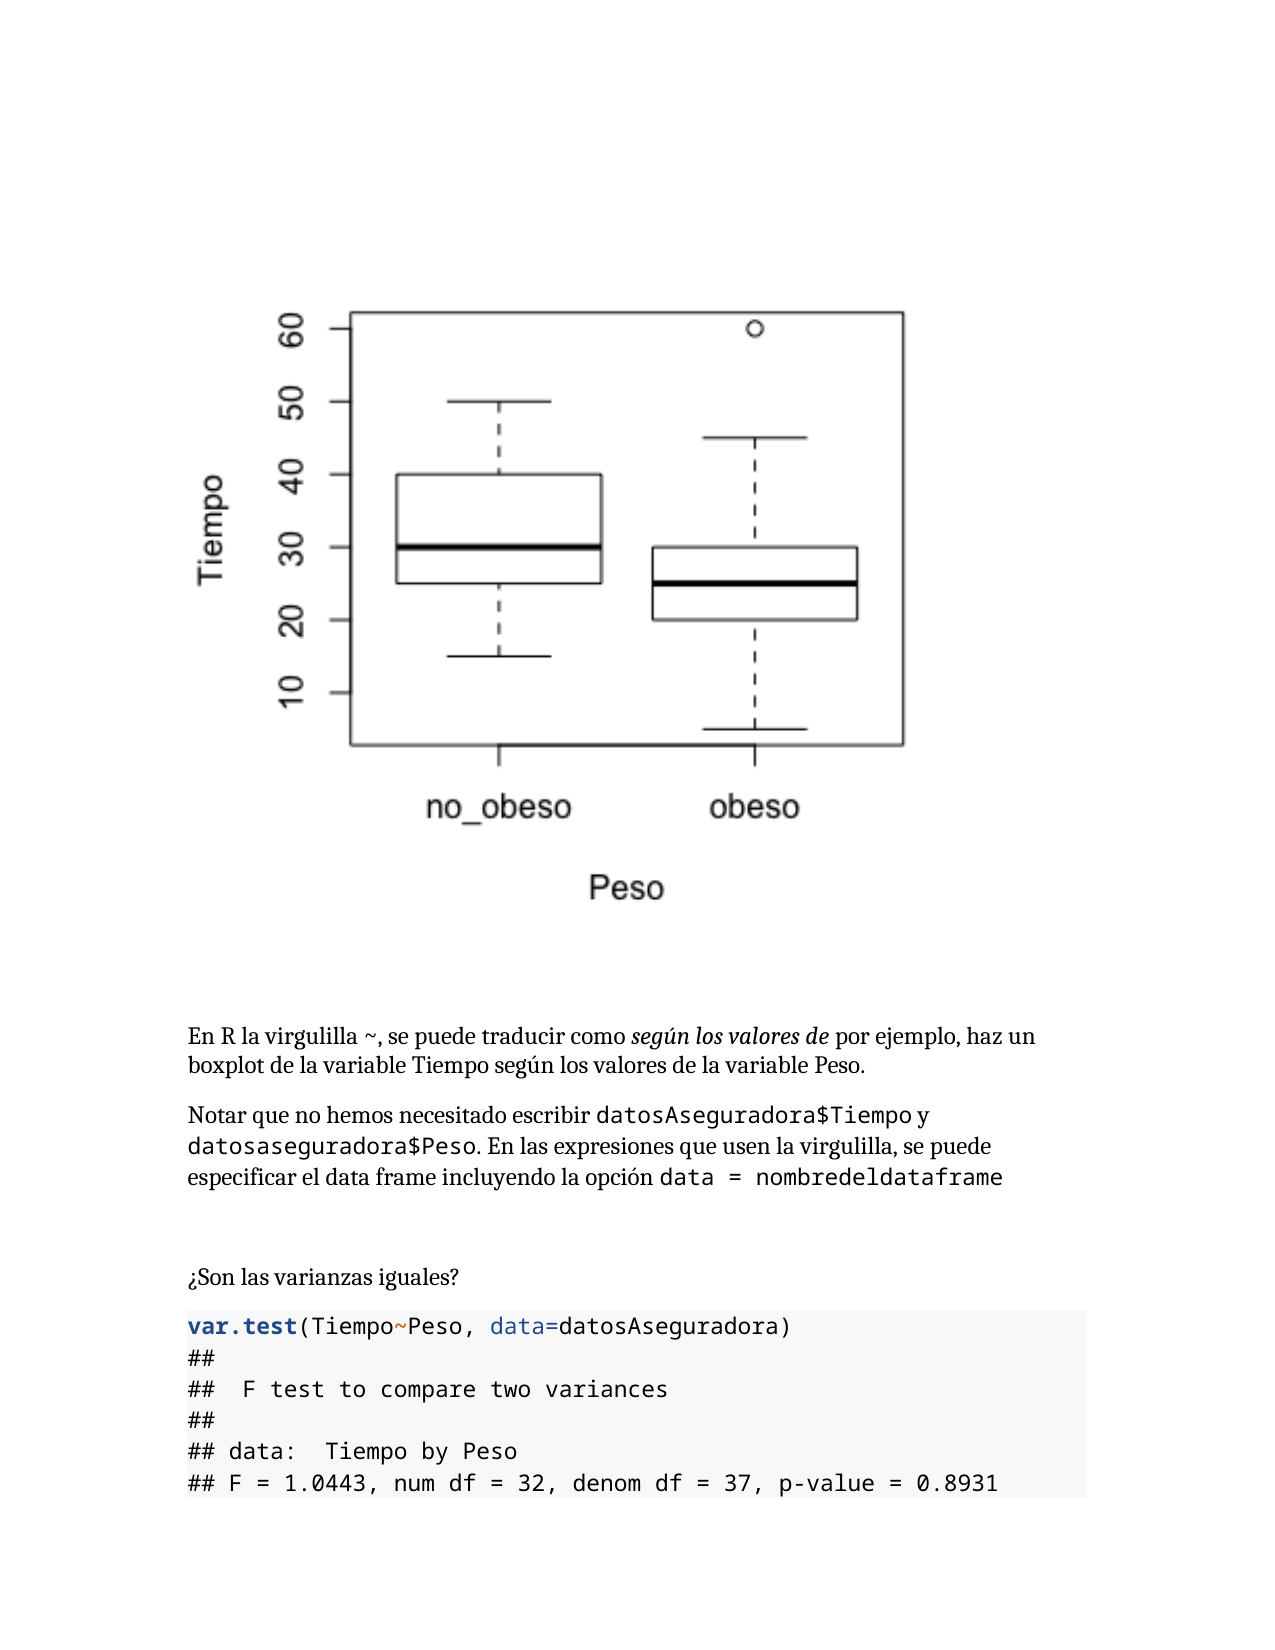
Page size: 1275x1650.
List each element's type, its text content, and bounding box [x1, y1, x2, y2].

picture [187, 150, 988, 950]
text Notar que no hemos necesitado escribir datosAseguradora$Tiempo y datosaseguradora$Peso. En las expresiones que usen la virgulilla, se puede especificar el data frame incluyendo la opción data = nombredeldataframe [187, 1099, 1087, 1193]
text ¿Son las varianzas iguales? [187, 1263, 1087, 1291]
text En R la virgulilla ~, se puede traducir como según los valores de por ejemplo, haz un boxplot de la variable Tiempo según los valores de la variable Peso. [187, 1020, 1087, 1080]
